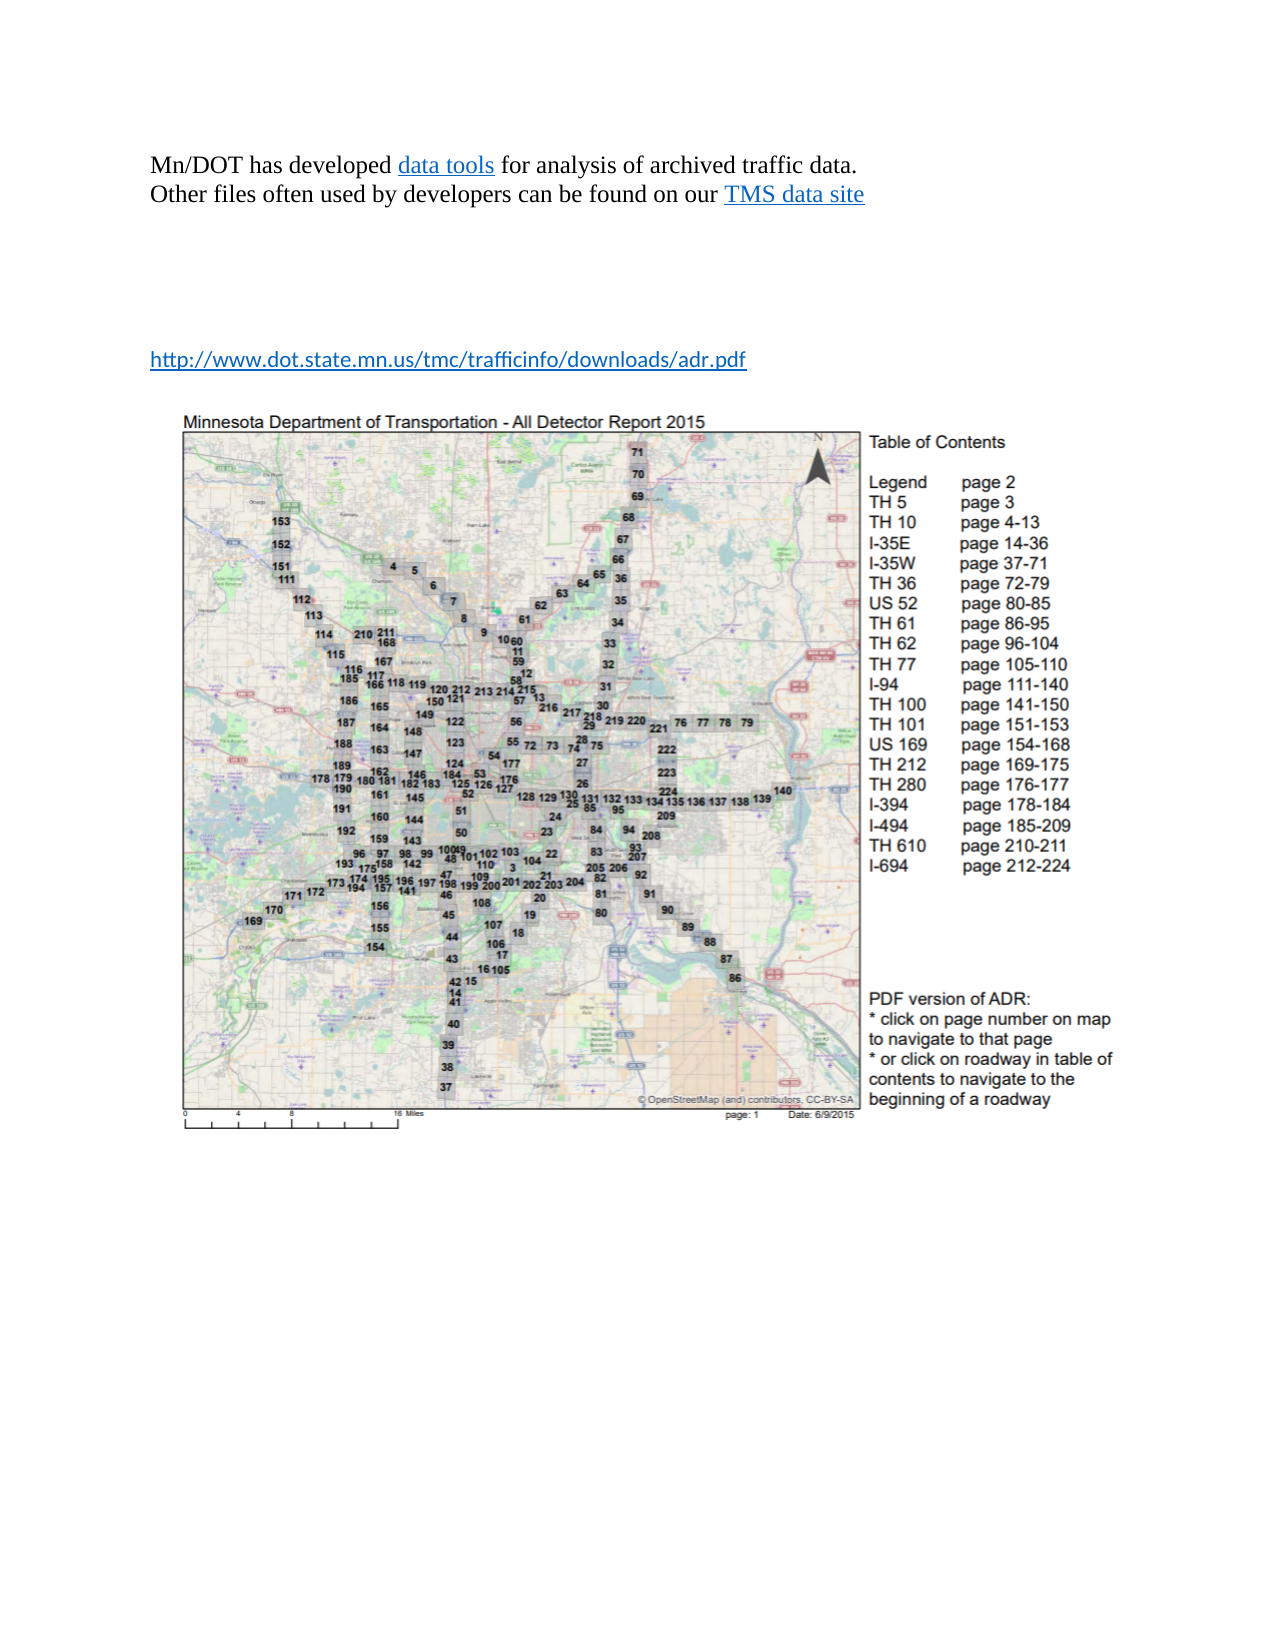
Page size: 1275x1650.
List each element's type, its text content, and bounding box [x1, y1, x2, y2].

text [150, 150, 1125, 207]
text http://www.dot.state.mn.us/tmc/trafficinfo/downloads/adr.pdf [150, 345, 1125, 373]
picture [150, 392, 1125, 1143]
